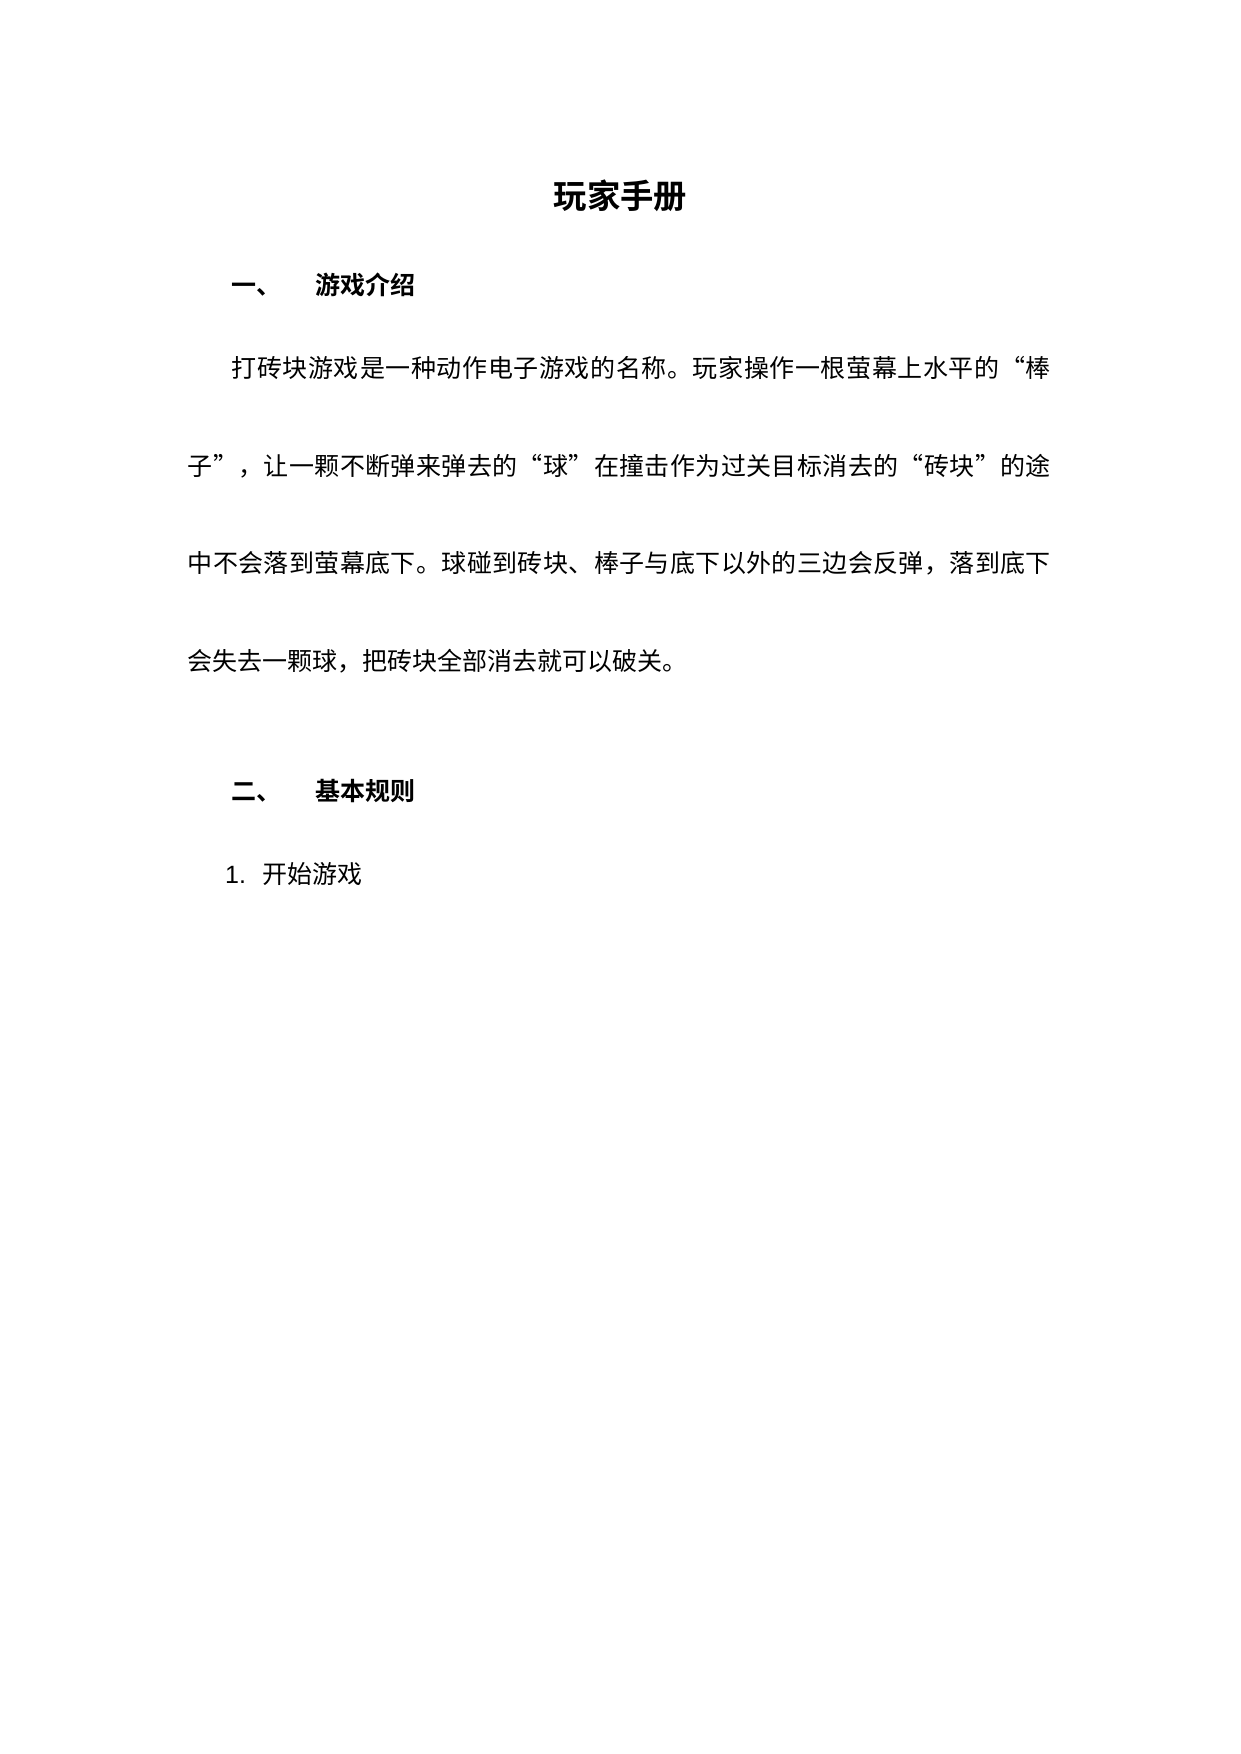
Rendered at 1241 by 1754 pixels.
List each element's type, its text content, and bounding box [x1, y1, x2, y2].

list 开始游戏 [225, 840, 1053, 905]
text 打砖块游戏是一种动作电子游戏的名称。玩家操作一根萤幕上水平的“棒子”，让一颗不断弹来弹去的“球”在撞击作为过关目标消去的“砖块”的途中不会落到萤幕底下。球碰到砖块、棒子与底下以外的三边会反弹，落到底下会失去一颗球，把砖块全部消去就可以破关。 [187, 334, 1053, 692]
text 玩家手册 [187, 162, 1053, 227]
list 游戏介绍 [231, 251, 1053, 316]
list 基本规则 [231, 757, 1053, 822]
